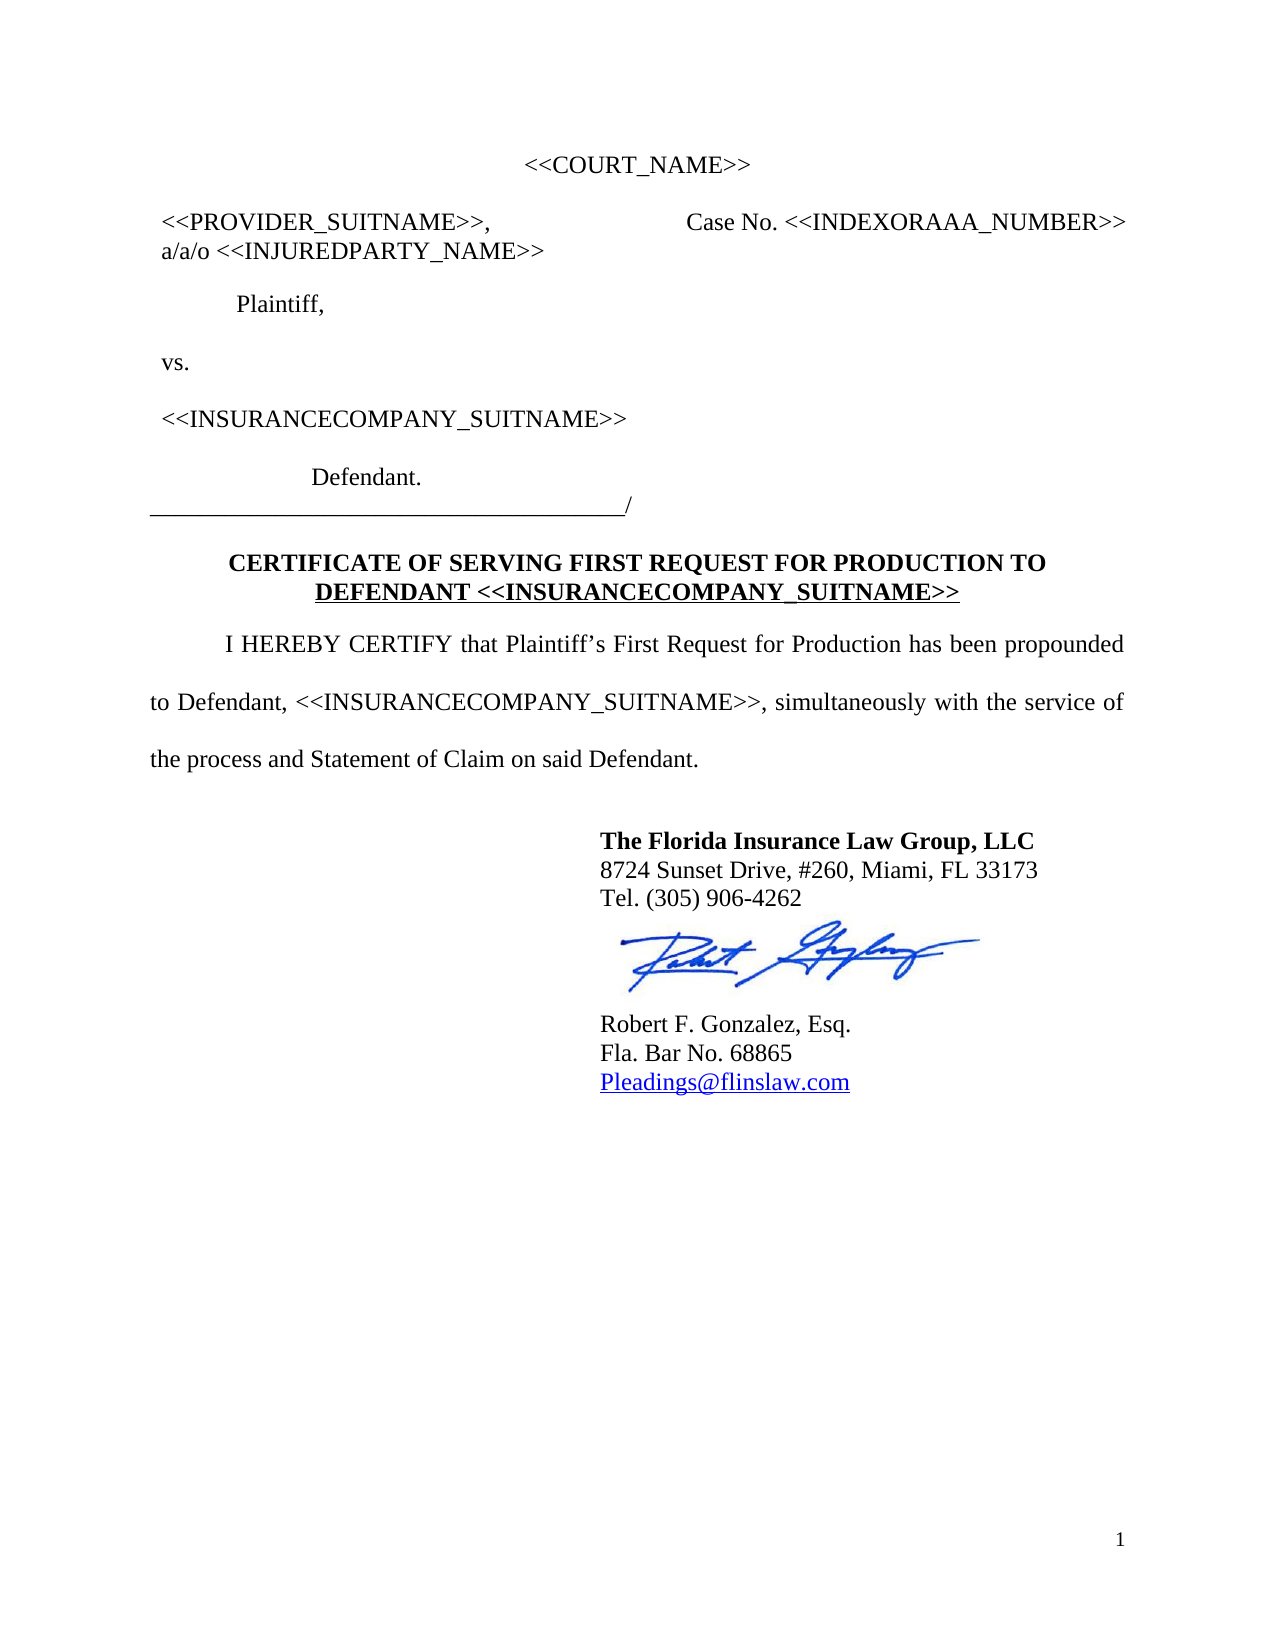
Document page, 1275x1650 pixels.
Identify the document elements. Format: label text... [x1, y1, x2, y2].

text CERTIFICATE OF SERVING FIRST REQUEST FOR PRODUCTION TO [150, 548, 1125, 577]
picture [600, 912, 994, 1009]
text 8724 Sunset Drive, #260, Miami, FL 33173 [525, 855, 1125, 883]
text Pleadings@flinslaw.com [525, 1067, 1125, 1095]
text The Florida Insurance Law Group, LLC [525, 802, 1125, 855]
text ______________________________________/ [150, 490, 1125, 519]
table_header <<PROVIDER_SUITNAME>>, a/a/o <<INJUREDPARTY_NAME>> Plaintiff, vs. <<INSURANCECOMPANY_SUITNAME>> Defendant. [150, 208, 675, 490]
text <<COURT_NAME>> [225, 150, 1050, 179]
text Fla. Bar No. 68865 [525, 1038, 1125, 1067]
text DEFENDANT <<INSURANCECOMPANY_SUITNAME>> [150, 577, 1125, 605]
text Tel. (305) 906-4262 [525, 883, 1125, 912]
table_header Case No. <<INDEXORAAA_NUMBER>> [675, 208, 1144, 490]
text I HEREBY CERTIFY that Plaintiff’s First Request for Production has been propounded to Defendant, <<INSURANCECOMPANY_SUITNAME>>, simultaneously with the service of the process and Statement of Claim on said Defendant. [150, 629, 1125, 773]
text Robert F. Gonzalez, Esq. [600, 1009, 1125, 1038]
